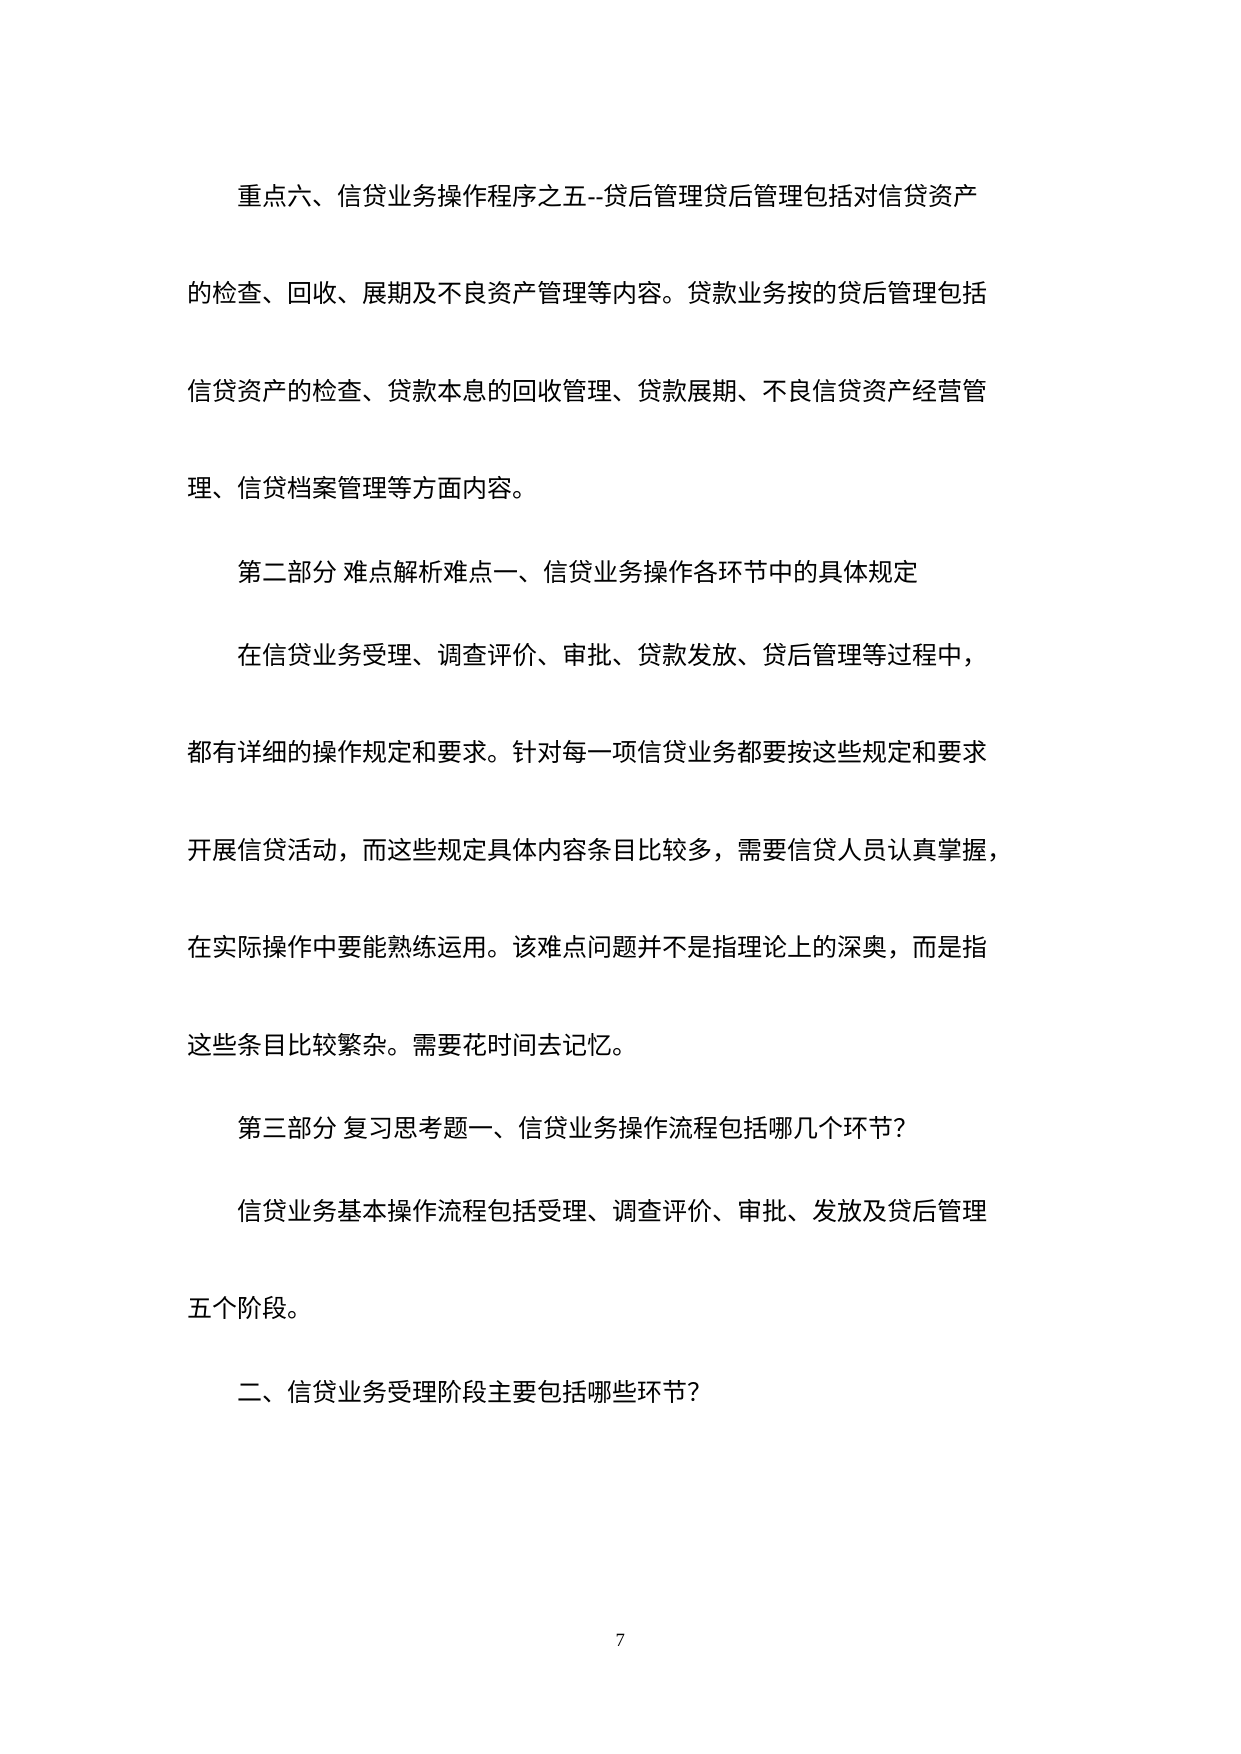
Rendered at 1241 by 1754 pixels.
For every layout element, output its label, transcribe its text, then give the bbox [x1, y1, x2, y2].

text 在信贷业务受理、调查评价、审批、贷款发放、贷后管理等过程中，都有详细的操作规定和要求。针对每一项信贷业务都要按这些规定和要求开展信贷活动，而这些规定具体内容条目比较多，需要信贷人员认真掌握，在实际操作中要能熟练运用。该难点问题并不是指理论上的深奥，而是指这些条目比较繁杂。需要花时间去记忆。 [187, 621, 1003, 1076]
text 第二部分 难点解析难点一、信贷业务操作各环节中的具体规定 [187, 538, 1003, 603]
text 信贷业务基本操作流程包括受理、调查评价、审批、发放及贷后管理五个阶段。 [187, 1177, 1003, 1339]
text 第三部分 复习思考题一、信贷业务操作流程包括哪几个环节？ [187, 1094, 1003, 1159]
text 二、信贷业务受理阶段主要包括哪些环节？ [187, 1358, 1003, 1423]
text 重点六、信贷业务操作程序之五--贷后管理贷后管理包括对信贷资产的检查、回收、展期及不良资产管理等内容。贷款业务按的贷后管理包括信贷资产的检查、贷款本息的回收管理、贷款展期、不良信贷资产经营管理、信贷档案管理等方面内容。 [187, 162, 1003, 519]
